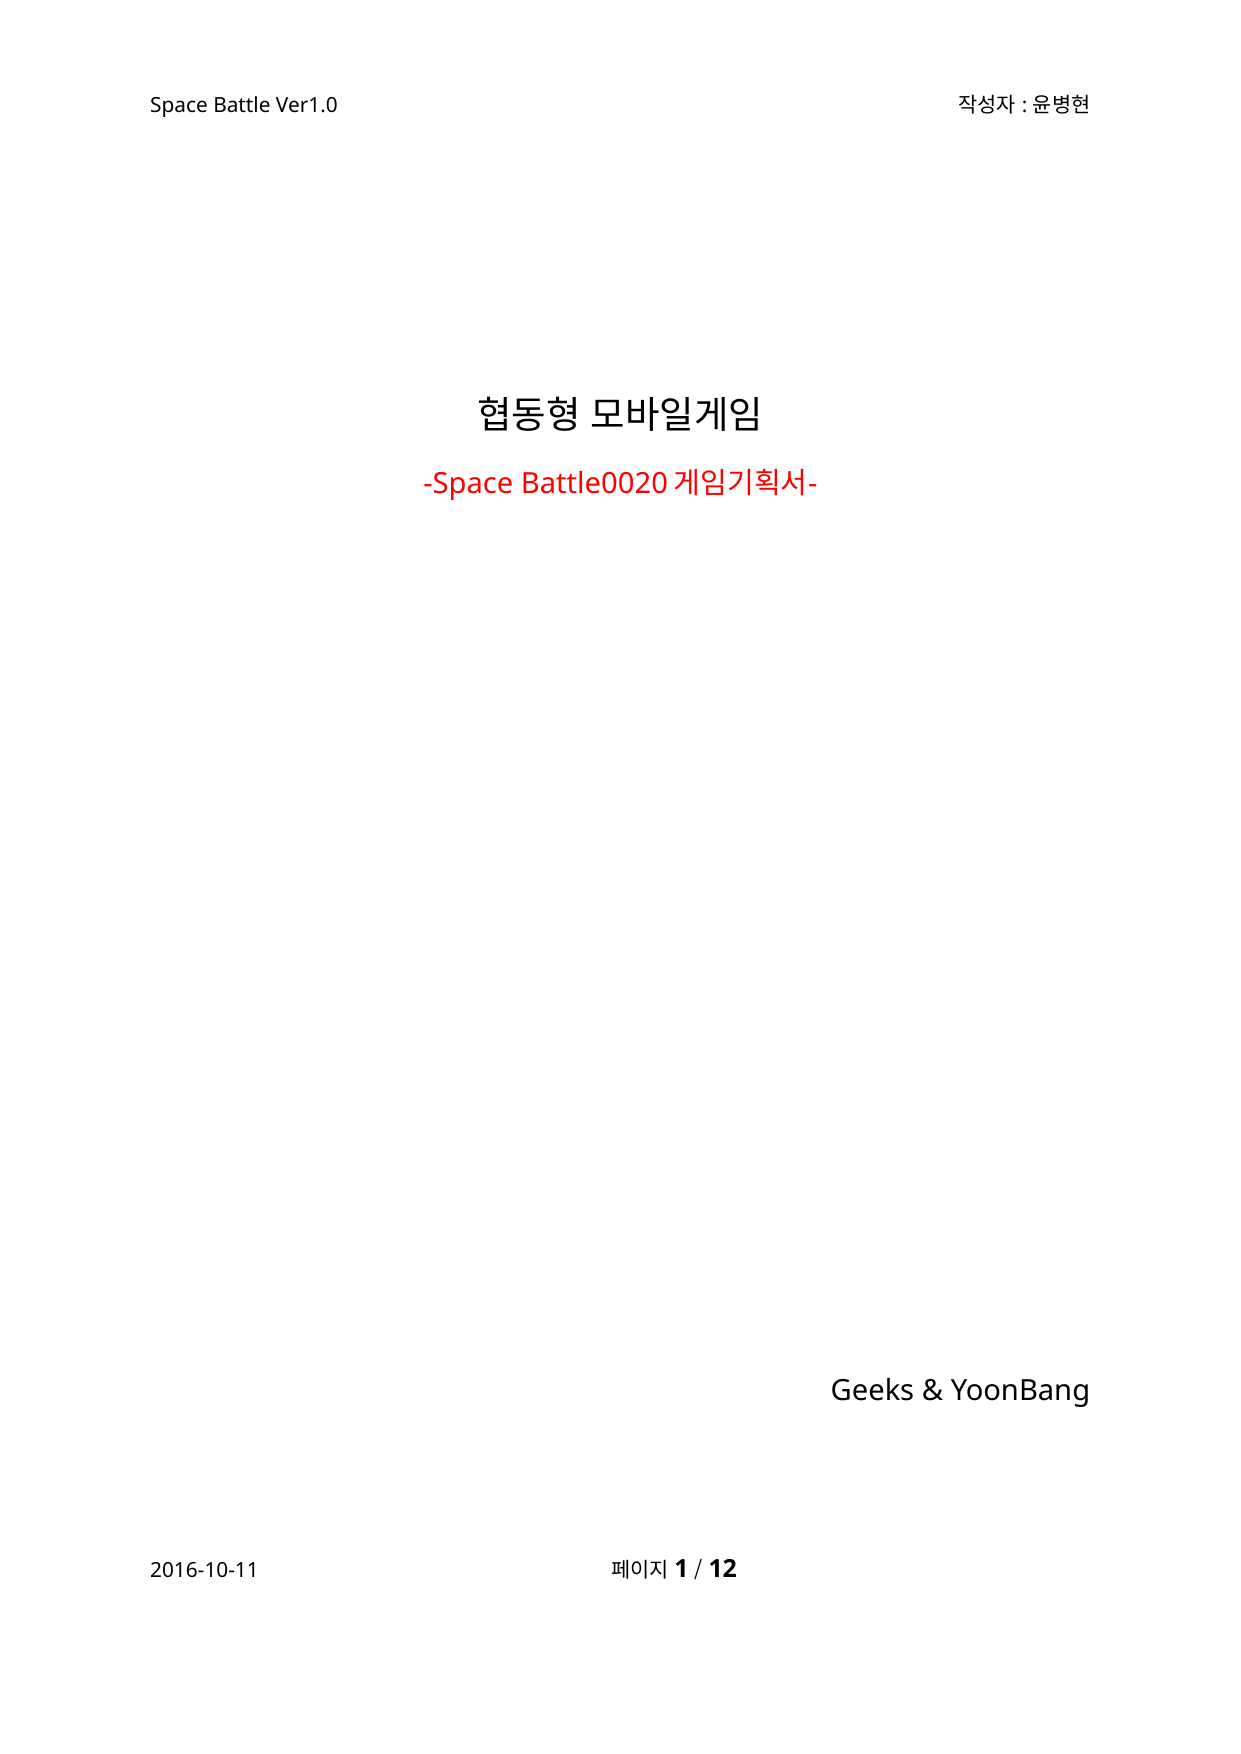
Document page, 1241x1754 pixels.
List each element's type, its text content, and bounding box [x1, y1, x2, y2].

text Geeks & YoonBang [150, 1369, 1090, 1409]
text 협동형 모바일게임 [150, 385, 1090, 439]
text -Space Battle0020게임기획서- [150, 460, 1090, 502]
